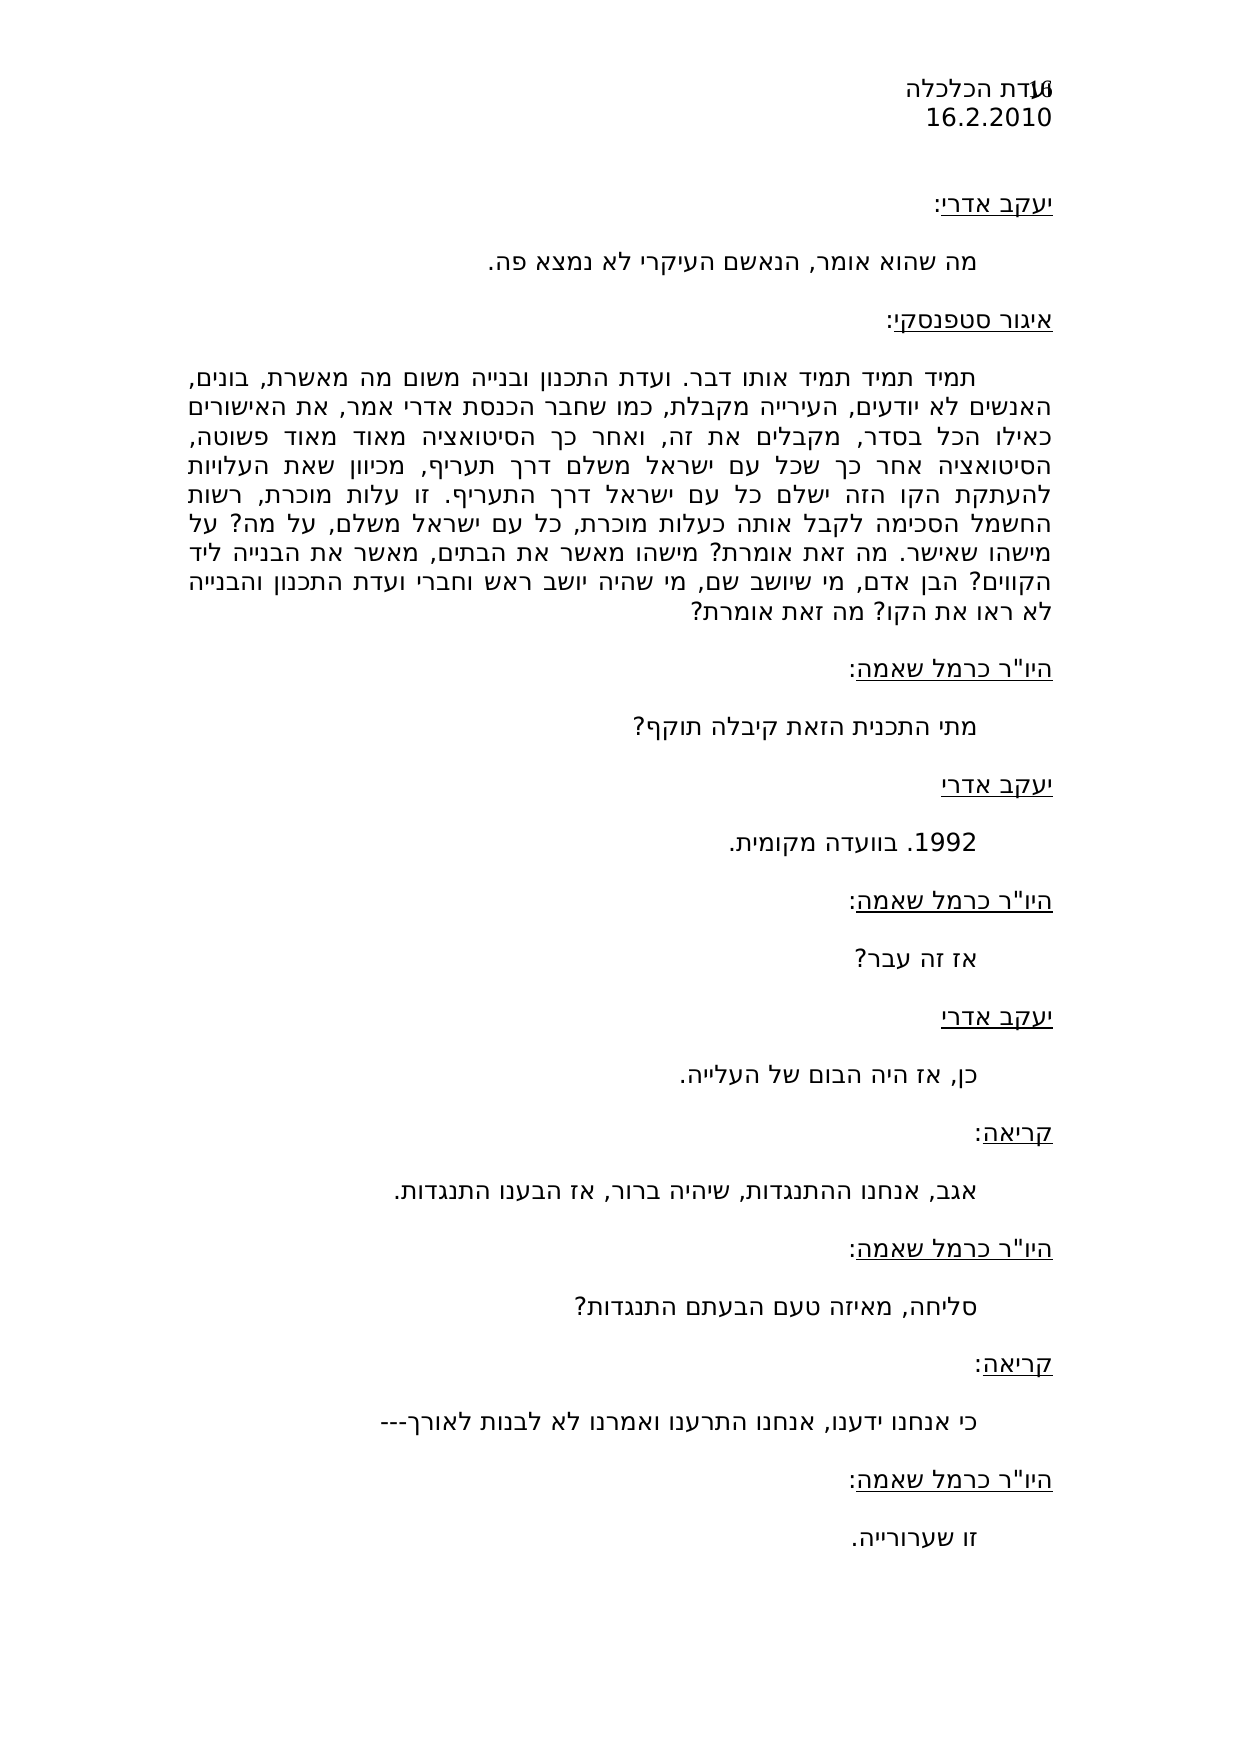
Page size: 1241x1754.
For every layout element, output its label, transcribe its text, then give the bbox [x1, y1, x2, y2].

text כן, אז היה הבום של העלייה. [187, 1060, 1053, 1089]
text כי אנחנו ידענו, אנחנו התרענו ואמרנו לא לבנות לאורך--- [187, 1407, 1053, 1437]
text סליחה, מאיזה טעם הבעתם התנגדות? [187, 1292, 1053, 1321]
text יעקב אדרי: [187, 189, 1053, 219]
text מתי התכנית הזאת קיבלה תוקף? [187, 712, 1053, 742]
text אז זה עבר? [187, 944, 1053, 973]
text היו"ר כרמל שאמה: [187, 886, 1053, 915]
text היו"ר כרמל שאמה: [187, 1465, 1053, 1494]
text תמיד תמיד תמיד אותו דבר. ועדת התכנון ובנייה משום מה מאשרת, בונים, האנשים לא יודעים, העירייה מקבלת, כמו שחבר הכנסת אדרי אמר, את האישורים כאילו הכל בסדר, מקבלים את זה, ואחר כך הסיטואציה מאוד מאוד פשוטה, הסיטואציה אחר כך שכל עם ישראל משלם דרך תעריף, מכיוון שאת העלויות להעתקת הקו הזה ישלם כל עם ישראל דרך התעריף. זו עלות מוכרת, רשות החשמל הסכימה לקבל אותה כעלות מוכרת, כל עם ישראל משלם, על מה? על מישהו שאישר. מה זאת אומרת? מישהו מאשר את הבתים, מאשר את הבנייה ליד הקווים? הבן אדם, מי שיושב שם, מי שהיה יושב ראש וחברי ועדת התכנון והבנייה לא ראו את הקו? מה זאת אומרת? [187, 363, 1053, 626]
text היו"ר כרמל שאמה: [187, 654, 1053, 684]
text קריאה: [187, 1349, 1053, 1379]
text אגב, אנחנו ההתנגדות, שיהיה ברור, אז הבענו התנגדות. [187, 1176, 1053, 1205]
text היו"ר כרמל שאמה: [187, 1234, 1053, 1263]
text איגור סטפנסקי: [187, 305, 1053, 334]
text מה שהוא אומר, הנאשם העיקרי לא נמצא פה. [187, 247, 1053, 277]
text יעקב אדרי [187, 1002, 1053, 1031]
text יעקב אדרי [187, 770, 1053, 799]
text זו שערורייה. [187, 1523, 1053, 1552]
text קריאה: [187, 1118, 1053, 1147]
text 1992. בוועדה מקומית. [187, 828, 1053, 857]
